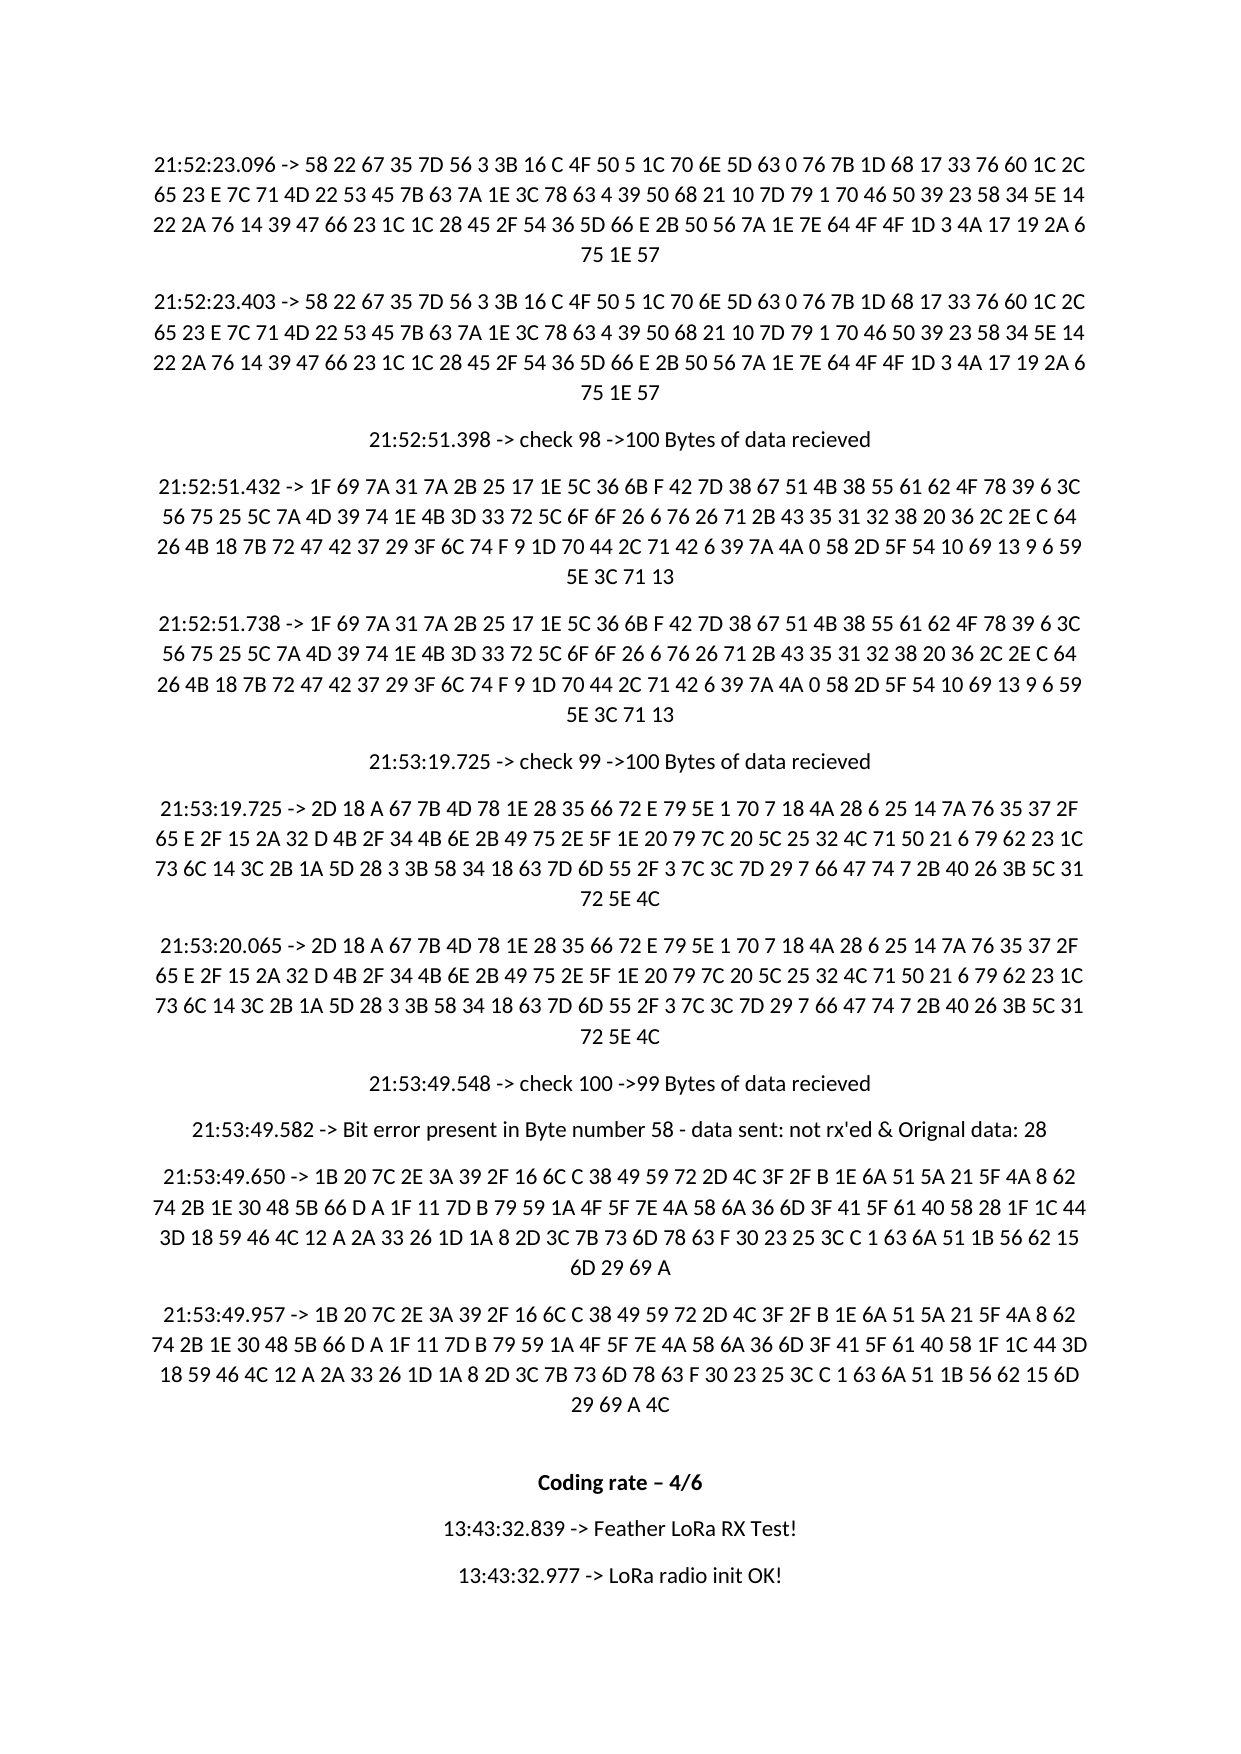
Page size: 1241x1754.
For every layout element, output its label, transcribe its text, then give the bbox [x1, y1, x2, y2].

text 21:53:49.582 -> Bit error present in Byte number 58 - data sent: not rx'ed & Orignal data: 28 [150, 1116, 1090, 1144]
text 21:53:19.725 -> check 99 ->100 Bytes of data recieved [150, 747, 1090, 775]
text 21:52:23.403 -> 58 22 67 35 7D 56 3 3B 16 C 4F 50 5 1C 70 6E 5D 63 0 76 7B 1D 68 17 33 76 60 1C 2C 65 23 E 7C 71 4D 22 53 45 7B 63 7A 1E 3C 78 63 4 39 50 68 21 10 7D 79 1 70 46 50 39 23 58 34 5E 14 22 2A 76 14 39 47 66 23 1C 1C 28 45 2F 54 36 5D 66 E 2B 50 56 7A 1E 7E 64 4F 4F 1D 3 4A 17 19 2A 6 75 1E 57 [150, 287, 1090, 406]
text 21:52:51.432 -> 1F 69 7A 31 7A 2B 25 17 1E 5C 36 6B F 42 7D 38 67 51 4B 38 55 61 62 4F 78 39 6 3C 56 75 25 5C 7A 4D 39 74 1E 4B 3D 33 72 5C 6F 6F 26 6 76 26 71 2B 43 35 31 32 38 20 36 2C 2E C 64 26 4B 18 7B 72 47 42 37 29 3F 6C 74 F 9 1D 70 44 2C 71 42 6 39 7A 4A 0 58 2D 5F 54 10 69 13 9 6 59 5E 3C 71 13 [150, 472, 1090, 591]
text 21:53:20.065 -> 2D 18 A 67 7B 4D 78 1E 28 35 66 72 E 79 5E 1 70 7 18 4A 28 6 25 14 7A 76 35 37 2F 65 E 2F 15 2A 32 D 4B 2F 34 4B 6E 2B 49 75 2E 5F 1E 20 79 7C 20 5C 25 32 4C 71 50 21 6 79 62 23 1C 73 6C 14 3C 2B 1A 5D 28 3 3B 58 34 18 63 7D 6D 55 2F 3 7C 3C 7D 29 7 66 47 74 7 2B 40 26 3B 5C 31 72 5E 4C [150, 931, 1090, 1050]
text 21:52:51.738 -> 1F 69 7A 31 7A 2B 25 17 1E 5C 36 6B F 42 7D 38 67 51 4B 38 55 61 62 4F 78 39 6 3C 56 75 25 5C 7A 4D 39 74 1E 4B 3D 33 72 5C 6F 6F 26 6 76 26 71 2B 43 35 31 32 38 20 36 2C 2E C 64 26 4B 18 7B 72 47 42 37 29 3F 6C 74 F 9 1D 70 44 2C 71 42 6 39 7A 4A 0 58 2D 5F 54 10 69 13 9 6 59 5E 3C 71 13 [150, 609, 1090, 728]
text 21:52:23.096 -> 58 22 67 35 7D 56 3 3B 16 C 4F 50 5 1C 70 6E 5D 63 0 76 7B 1D 68 17 33 76 60 1C 2C 65 23 E 7C 71 4D 22 53 45 7B 63 7A 1E 3C 78 63 4 39 50 68 21 10 7D 79 1 70 46 50 39 23 58 34 5E 14 22 2A 76 14 39 47 66 23 1C 1C 28 45 2F 54 36 5D 66 E 2B 50 56 7A 1E 7E 64 4F 4F 1D 3 4A 17 19 2A 6 75 1E 57 [150, 150, 1090, 269]
text 21:53:49.957 -> 1B 20 7C 2E 3A 39 2F 16 6C C 38 49 59 72 2D 4C 3F 2F B 1E 6A 51 5A 21 5F 4A 8 62 74 2B 1E 30 48 5B 66 D A 1F 11 7D B 79 59 1A 4F 5F 7E 4A 58 6A 36 6D 3F 41 5F 61 40 58 1F 1C 44 3D 18 59 46 4C 12 A 2A 33 26 1D 1A 8 2D 3C 7B 73 6D 78 63 F 30 23 25 3C C 1 63 6A 51 1B 56 62 15 6D 29 69 A 4C [150, 1300, 1090, 1419]
text 21:53:19.725 -> 2D 18 A 67 7B 4D 78 1E 28 35 66 72 E 79 5E 1 70 7 18 4A 28 6 25 14 7A 76 35 37 2F 65 E 2F 15 2A 32 D 4B 2F 34 4B 6E 2B 49 75 2E 5F 1E 20 79 7C 20 5C 25 32 4C 71 50 21 6 79 62 23 1C 73 6C 14 3C 2B 1A 5D 28 3 3B 58 34 18 63 7D 6D 55 2F 3 7C 3C 7D 29 7 66 47 74 7 2B 40 26 3B 5C 31 72 5E 4C [150, 794, 1090, 912]
text 21:52:51.398 -> check 98 ->100 Bytes of data recieved [150, 425, 1090, 453]
text 21:53:49.650 -> 1B 20 7C 2E 3A 39 2F 16 6C C 38 49 59 72 2D 4C 3F 2F B 1E 6A 51 5A 21 5F 4A 8 62 74 2B 1E 30 48 5B 66 D A 1F 11 7D B 79 59 1A 4F 5F 7E 4A 58 6A 36 6D 3F 41 5F 61 40 58 28 1F 1C 44 3D 18 59 46 4C 12 A 2A 33 26 1D 1A 8 2D 3C 7B 73 6D 78 63 F 30 23 25 3C C 1 63 6A 51 1B 56 62 15 6D 29 69 A [150, 1162, 1090, 1281]
text 21:53:49.548 -> check 100 ->99 Bytes of data recieved [150, 1069, 1090, 1097]
text 13:43:32.839 -> Feather LoRa RX Test! [150, 1514, 1090, 1543]
text Coding rate – 4/6 [150, 1437, 1090, 1496]
text 13:43:32.977 -> LoRa radio init OK! [150, 1561, 1090, 1589]
